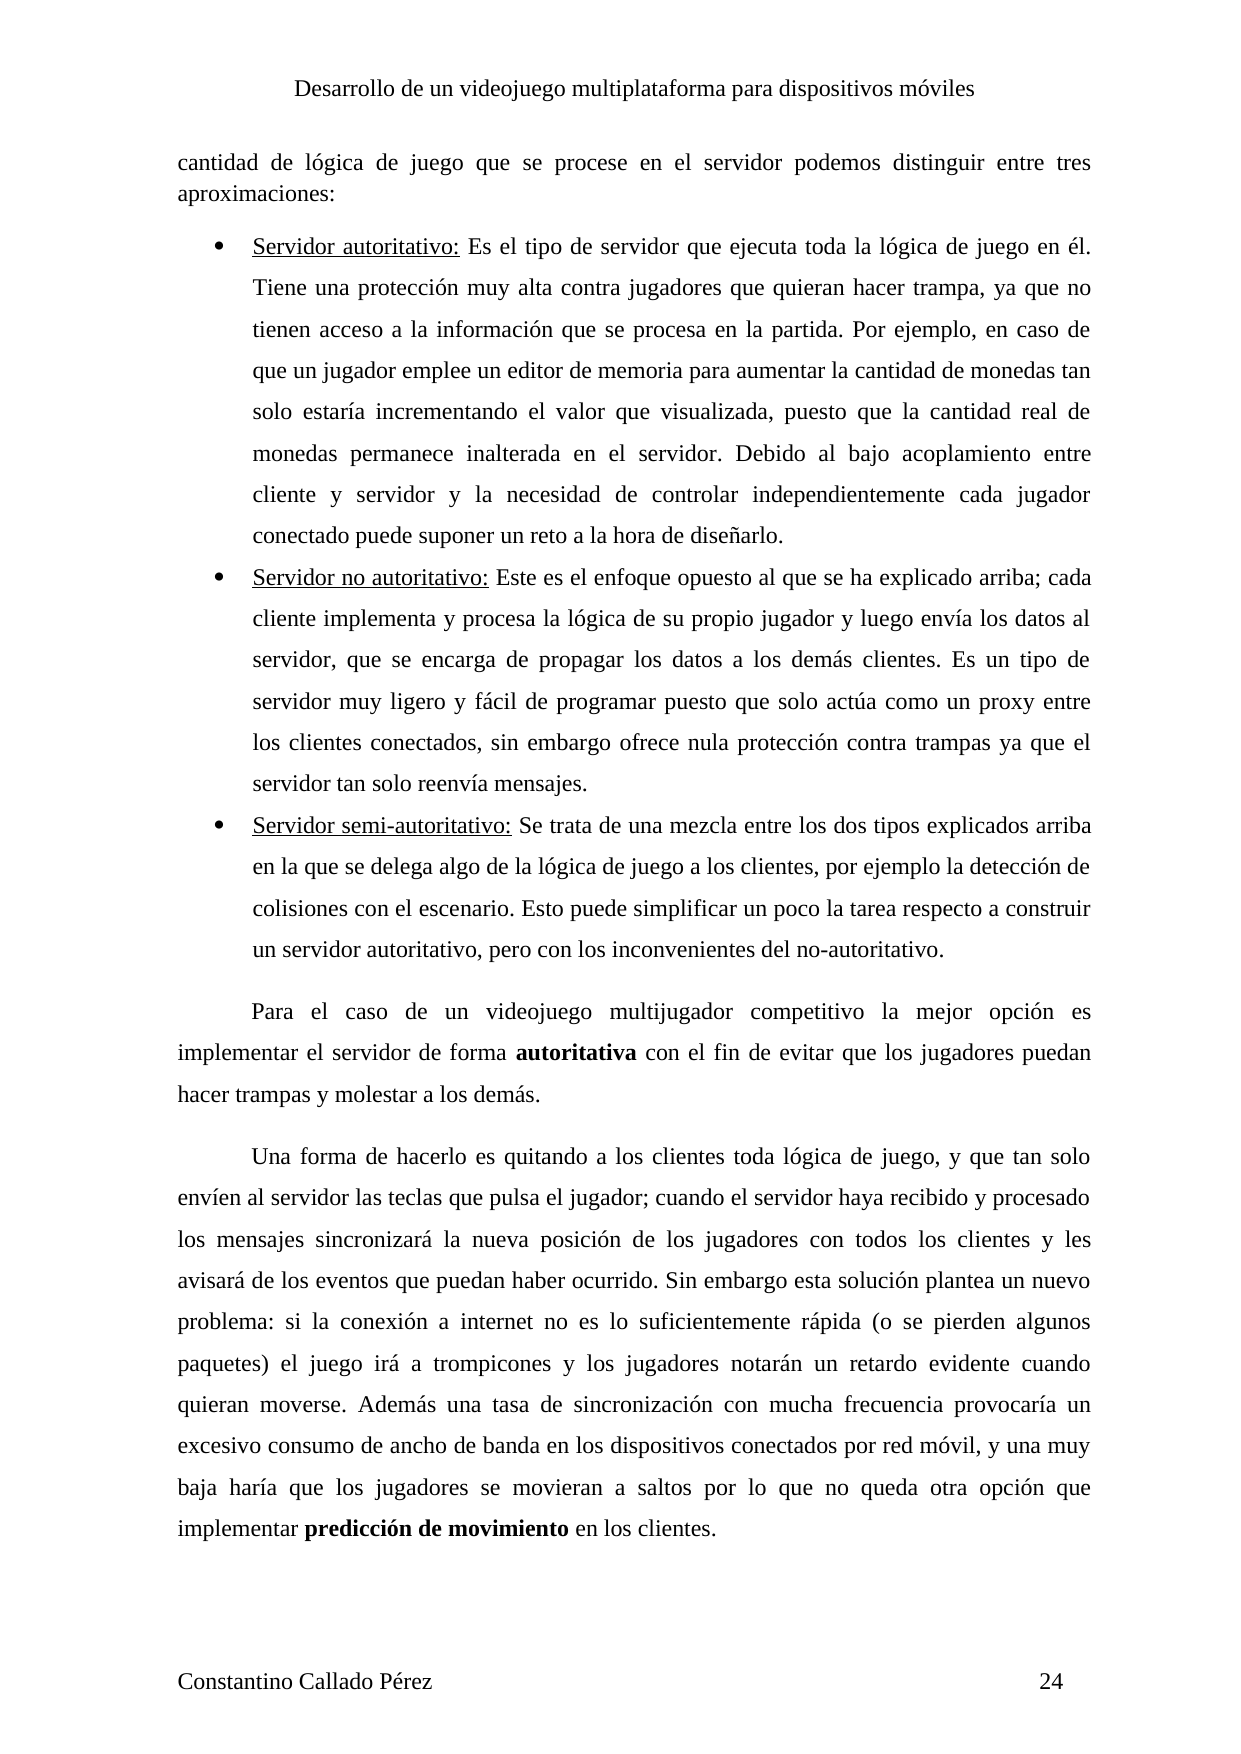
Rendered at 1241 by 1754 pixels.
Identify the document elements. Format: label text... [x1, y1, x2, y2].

list Servidor autoritativo: Es el tipo de servidor que ejecuta toda la lógica de juego en él. Tiene una protección muy alta contra jugadores que quieran hacer trampa, ya que no tienen acceso a la información que se procesa en la partida. Por ejemplo, en caso de que un jugador emplee un editor de memoria para aumentar la cantidad de monedas tan solo estaría incrementando el valor que visualizada, puesto que la cantidad real de monedas permanece inalterada en el servidor. Debido al bajo acoplamiento entre cliente y servidor y la necesidad de controlar independientemente cada jugador conectado puede suponer un reto a la hora de diseñarlo. [215, 232, 1092, 549]
list Servidor no autoritativo: Este es el enfoque opuesto al que se ha explicado arriba; cada cliente implementa y procesa la lógica de su propio jugador y luego envía los datos al servidor, que se encarga de propagar los datos a los demás clientes. Es un tipo de servidor muy ligero y fácil de programar puesto que solo actúa como un proxy entre los clientes conectados, sin embargo ofrece nula protección contra trampas ya que el servidor tan solo reenvía mensajes. [215, 563, 1092, 797]
list Servidor semi-autoritativo: Se trata de una mezcla entre los dos tipos explicados arriba en la que se delega algo de la lógica de juego a los clientes, por ejemplo la detección de colisiones con el escenario. Esto puede simplificar un poco la tarea respecto a construir un servidor autoritativo, pero con los inconvenientes del no-autoritativo. [215, 811, 1092, 962]
text Para el caso de un videojuego multijugador competitivo la mejor opción es implementar el servidor de forma autoritativa con el fin de evitar que los jugadores puedan hacer trampas y molestar a los demás. [177, 997, 1092, 1107]
text Una forma de hacerlo es quitando a los clientes toda lógica de juego, y que tan solo envíen al servidor las teclas que pulsa el jugador; cuando el servidor haya recibido y procesado los mensajes sincronizará la nueva posición de los jugadores con todos los clientes y les avisará de los eventos que puedan haber ocurrido. Sin embargo esta solución plantea un nuevo problema: si la conexión a internet no es lo suficientemente rápida (o se pierden algunos paquetes) el juego irá a trompicones y los jugadores notarán un retardo evidente cuando quieran moverse. Además una tasa de sincronización con mucha frecuencia provocaría un excesivo consumo de ancho de banda en los dispositivos conectados por red móvil, y una muy baja haría que los jugadores se movieran a saltos por lo que no queda otra opción que implementar predicción de movimiento en los clientes. [177, 1142, 1092, 1542]
